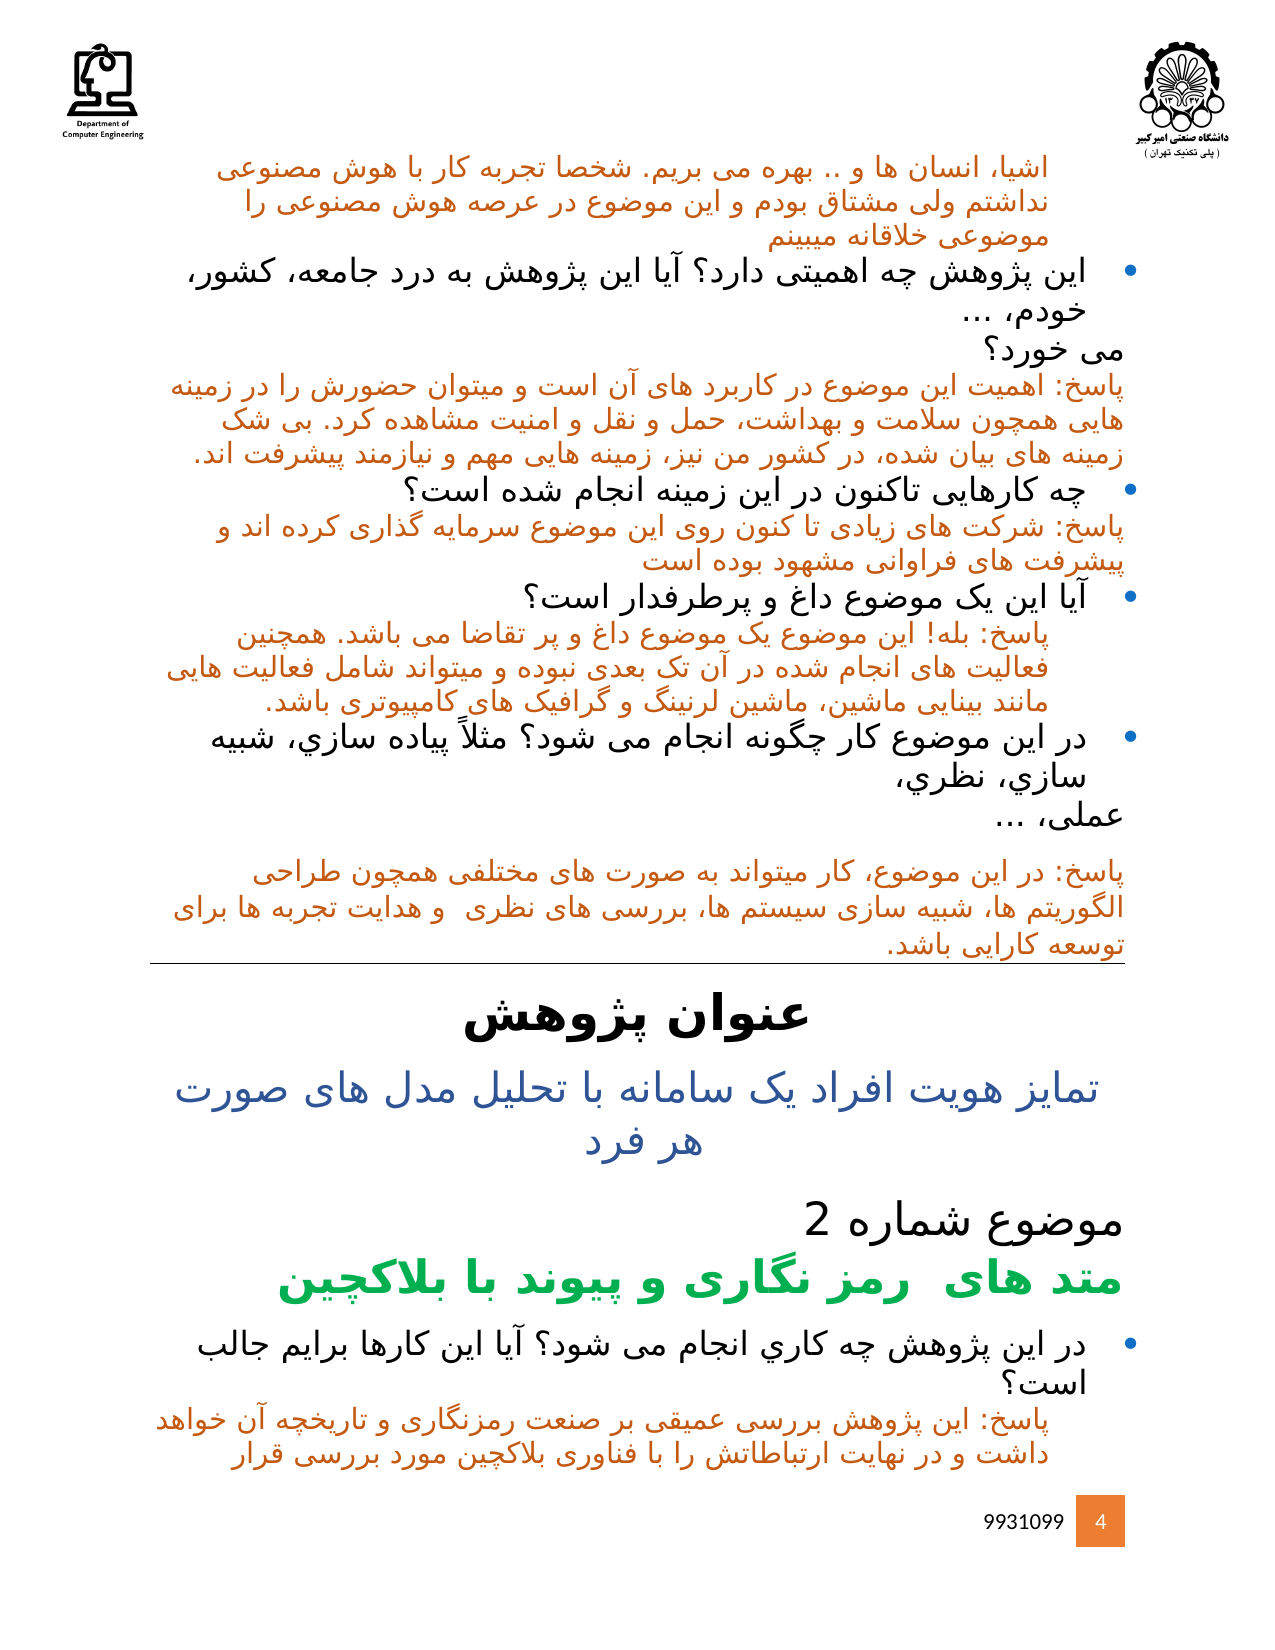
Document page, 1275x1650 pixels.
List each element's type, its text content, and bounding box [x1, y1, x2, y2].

text پاسخ: شرکت های زیادی تا کنون روی این موضوع سرمایه گذاری کرده اند و پیشرفت های فراوانی مشهود بوده است [150, 509, 1125, 577]
list در این موضوع کار چگونه انجام می شود؟ مثلاً پیاده سازي، شبیه سازي، نظري، [150, 718, 1125, 796]
list پاسخ: بله! این موضوع یک موضوع داغ و پر تقاضا می باشد. همچنین فعالیت های انجام شده در آن تک بعدی نبوده و میتواند شامل فعالیت هایی مانند بینایی ماشین، ماشین لرنینگ و گرافیک های کامپیوتری باشد. [150, 616, 1050, 718]
picture [48, 40, 158, 149]
list در این پژوهش چه کاري انجام می شود؟ آیا این کارها برایم جالب است؟ [150, 1325, 1125, 1402]
text پاسخ: اهمیت این موضوع در کاربرد های آن است و میتوان حضورش را در زمینه هایی همچون سلامت و بهداشت، حمل و نقل و امنیت مشاهده کرد. بی شک زمینه های بیان شده، در کشور من نیز، زمینه هایی مهم و نیازمند پیشرفت اند. [150, 368, 1125, 470]
text تمایز هویت افراد یک سامانه با تحلیل مدل های صورت هر فرد [150, 1063, 1125, 1164]
picture [1132, 40, 1232, 160]
text می خورد؟ [150, 329, 1125, 368]
list این پژوهش چه اهمیتی دارد؟ آیا این پژوهش به درد جامعه، کشور، خودم، ... [150, 252, 1125, 329]
text عنوان پژوهش [150, 984, 1125, 1042]
list آیا این یک موضوع داغ و پرطرفدار است؟ [150, 577, 1125, 616]
list چه کارهایی تاکنون در این زمینه انجام شده است؟ [150, 470, 1125, 509]
subtitle موضوع شماره 2 [150, 1193, 1125, 1246]
text عملی، ... [150, 796, 1125, 834]
text پاسخ: در این موضوع، کار میتواند به صورت های مختلفی همچون طراحی الگوریتم ها، شبیه سازی سیستم ها، بررسی های نظری و هدایت تجربه ها برای توسعه کارایی باشد. [150, 854, 1125, 963]
text متد های رمز نگاری و پیوند با بلاکچین [150, 1251, 1125, 1304]
